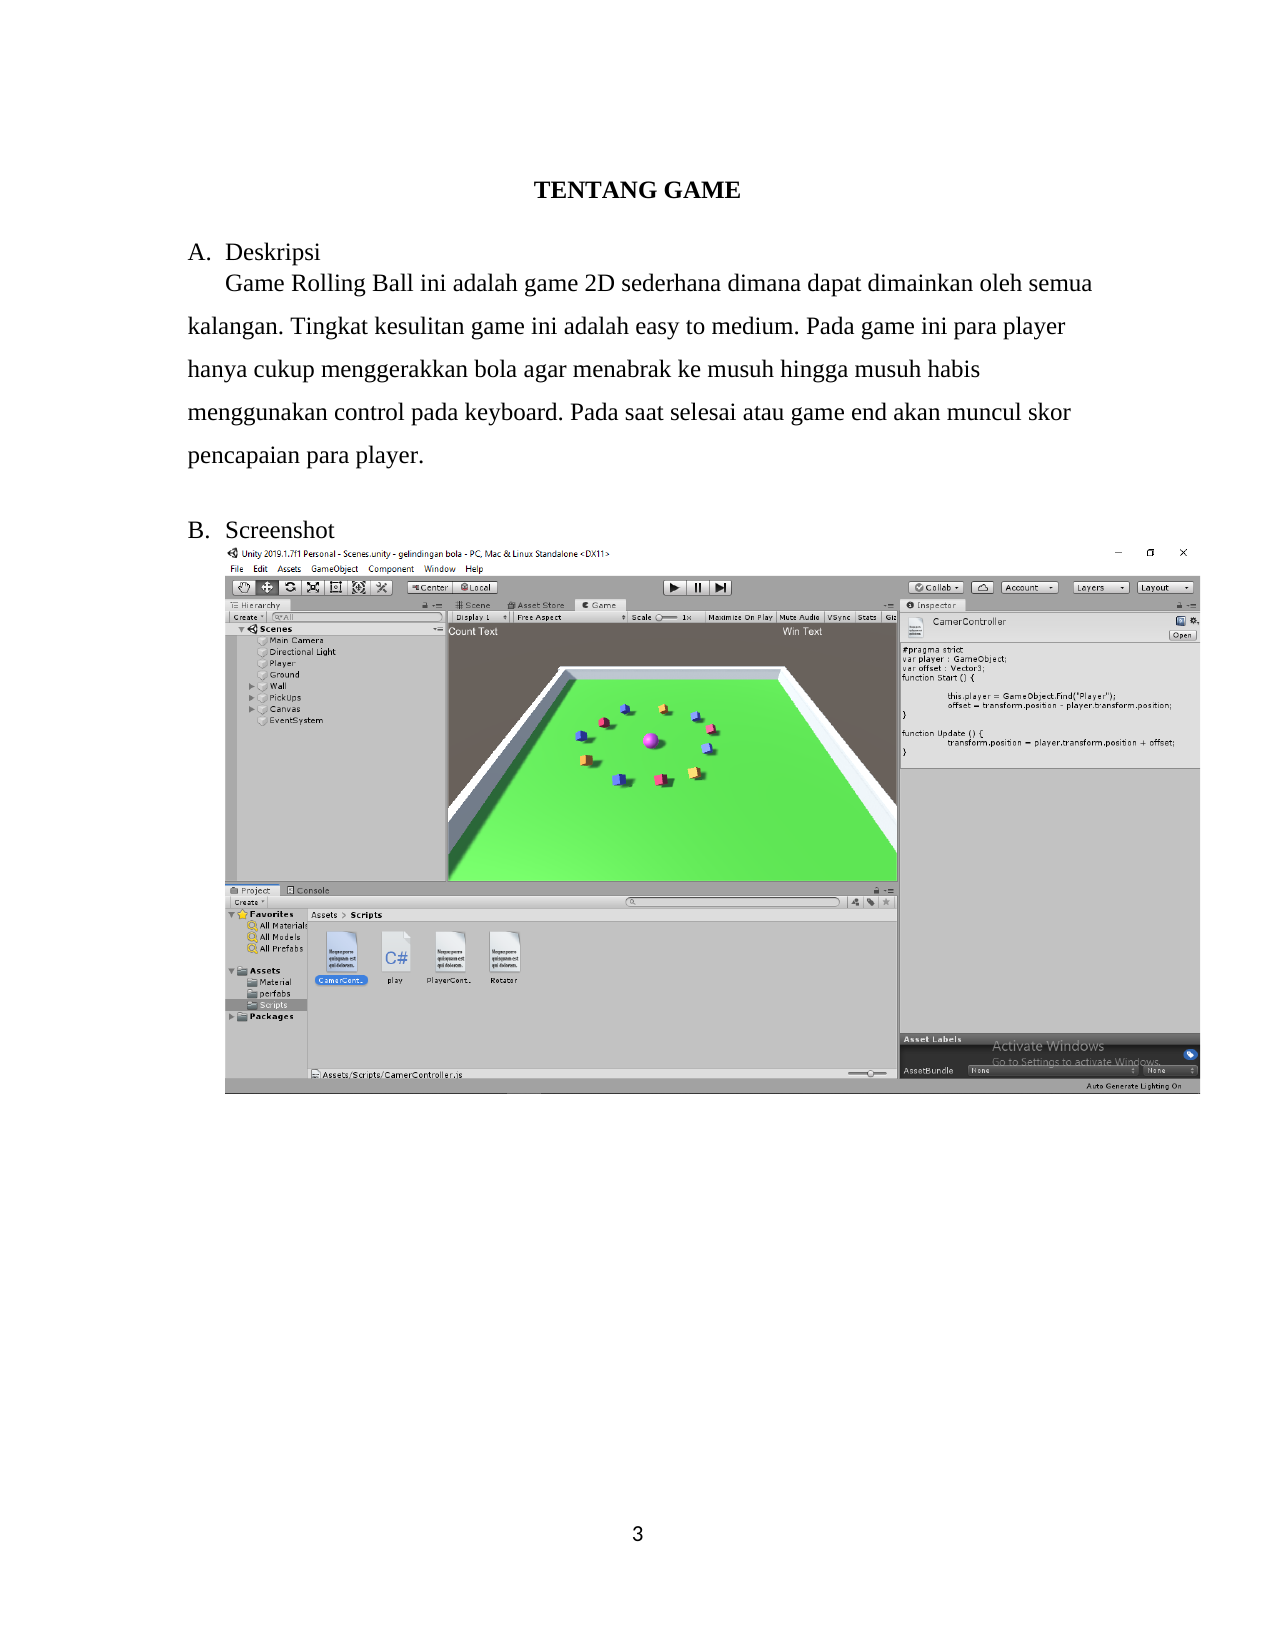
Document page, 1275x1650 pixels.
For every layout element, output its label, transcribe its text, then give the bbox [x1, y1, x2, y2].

subtitle Screenshot [187, 515, 1125, 543]
picture [225, 545, 1200, 1094]
subtitle TENTANG GAME [150, 175, 1125, 204]
subtitle Deskripsi [187, 237, 1125, 266]
text Game Rolling Ball ini adalah game 2D sederhana dimana dapat dimainkan oleh semua kalangan. Tingkat kesulitan game ini adalah easy to medium. Pada game ini para player hanya cukup menggerakkan bola agar menabrak ke musuh hingga musuh habis menggunakan control pada keyboard. Pada saat selesai atau game end akan muncul skor pencapaian para player. [187, 268, 1125, 469]
